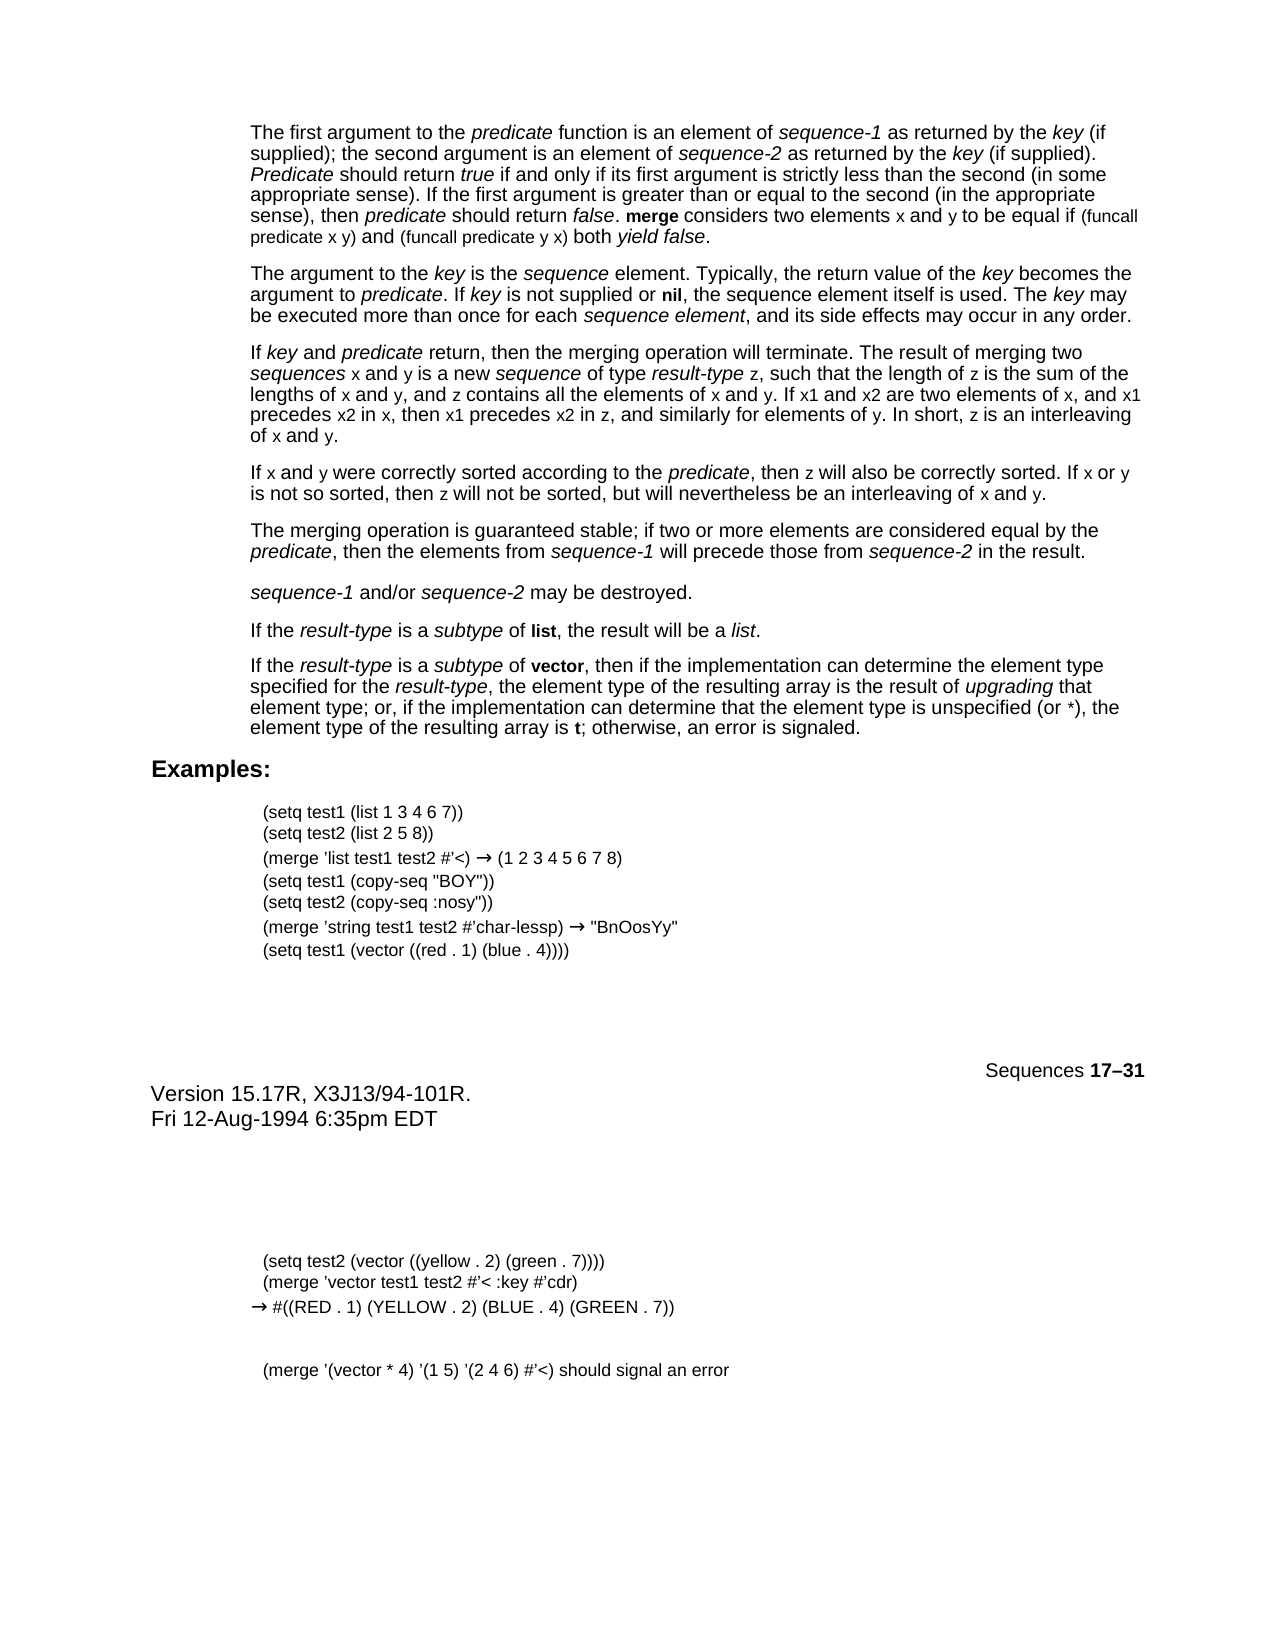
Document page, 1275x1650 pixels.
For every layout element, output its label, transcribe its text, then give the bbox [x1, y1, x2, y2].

text (setq test2 (copy-seq :nosy")) [263, 892, 1148, 912]
text The merging operation is guaranteed stable; if two or more elements are considered equal by the predicate, then the elements from sequence-1 will precede those from sequence-2 in the result. [250, 521, 1134, 563]
text (setq test1 (copy-seq "BOY")) [263, 871, 1148, 891]
text (setq test1 (list 1 3 4 6 7)) [263, 801, 1148, 822]
text Version 15.17R, X3J13/94-101R. [150, 1081, 1148, 1106]
text (merge ’list test1 test2 #’<) → (1 2 3 4 5 6 7 8) [263, 843, 1148, 870]
text (merge ’string test1 test2 #’char-lessp) → "BnOosYy" [263, 912, 1148, 939]
text If the result-type is a subtype of vector, then if the implementation can determine the element type specified for the result-type, the element type of the resulting array is the result of upgrading that element type; or, if the implementation can determine that the element type is unspecified (or *), the element type of the resulting array is t; otherwise, an error is signaled. [250, 656, 1146, 739]
text Fri 12-Aug-1994 6:35pm EDT [151, 1106, 1148, 1132]
text Examples: [151, 754, 1148, 782]
text (setq test2 (list 2 5 8)) [263, 823, 1148, 843]
text sequence-1 and/or sequence-2 may be destroyed. [250, 581, 1148, 603]
text → #((RED . 1) (YELLOW . 2) (BLUE . 4) (GREEN . 7)) [251, 1292, 1148, 1319]
text Sequences 17–31 [150, 1058, 1145, 1081]
text If key and predicate return, then the merging operation will terminate. The result of merging two sequences x and y is a new sequence of type result-type z, such that the length of z is the sum of the lengths of x and y, and z contains all the elements of x and y. If x1 and x2 are two elements of x, and x1 precedes x2 in x, then x1 precedes x2 in z, and similarly for elements of y. In short, z is an interleaving of x and y. [250, 343, 1146, 447]
text (merge ’(vector * 4) ’(1 5) ’(2 4 6) #’<) should signal an error [263, 1360, 1148, 1380]
text (setq test1 (vector ((red . 1) (blue . 4)))) [263, 940, 1148, 961]
text The argument to the key is the sequence element. Typically, the return value of the key becomes the argument to predicate. If key is not supplied or nil, the sequence element itself is used. The key may be executed more than once for each sequence element, and its side effects may occur in any order. [250, 264, 1148, 326]
text If the result-type is a subtype of list, the result will be a list. [250, 618, 1148, 641]
text If x and y were correctly sorted according to the predicate, then z will also be correctly sorted. If x or y is not so sorted, then z will not be sorted, but will nevertheless be an interleaving of x and y. [250, 463, 1146, 505]
text (merge ’vector test1 test2 #’< :key #’cdr) [263, 1272, 1148, 1292]
text (setq test2 (vector ((yellow . 2) (green . 7)))) [263, 1250, 1148, 1271]
text The first argument to the predicate function is an element of sequence-1 as returned by the key (if supplied); the second argument is an element of sequence-2 as returned by the key (if supplied). Predicate should return true if and only if its first argument is strictly less than the second (in some appropriate sense). If the first argument is greater than or equal to the second (in the appropriate sense), then predicate should return false. merge considers two elements x and y to be equal if (funcall predicate x y) and (funcall predicate y x) both yield false. [250, 123, 1146, 247]
